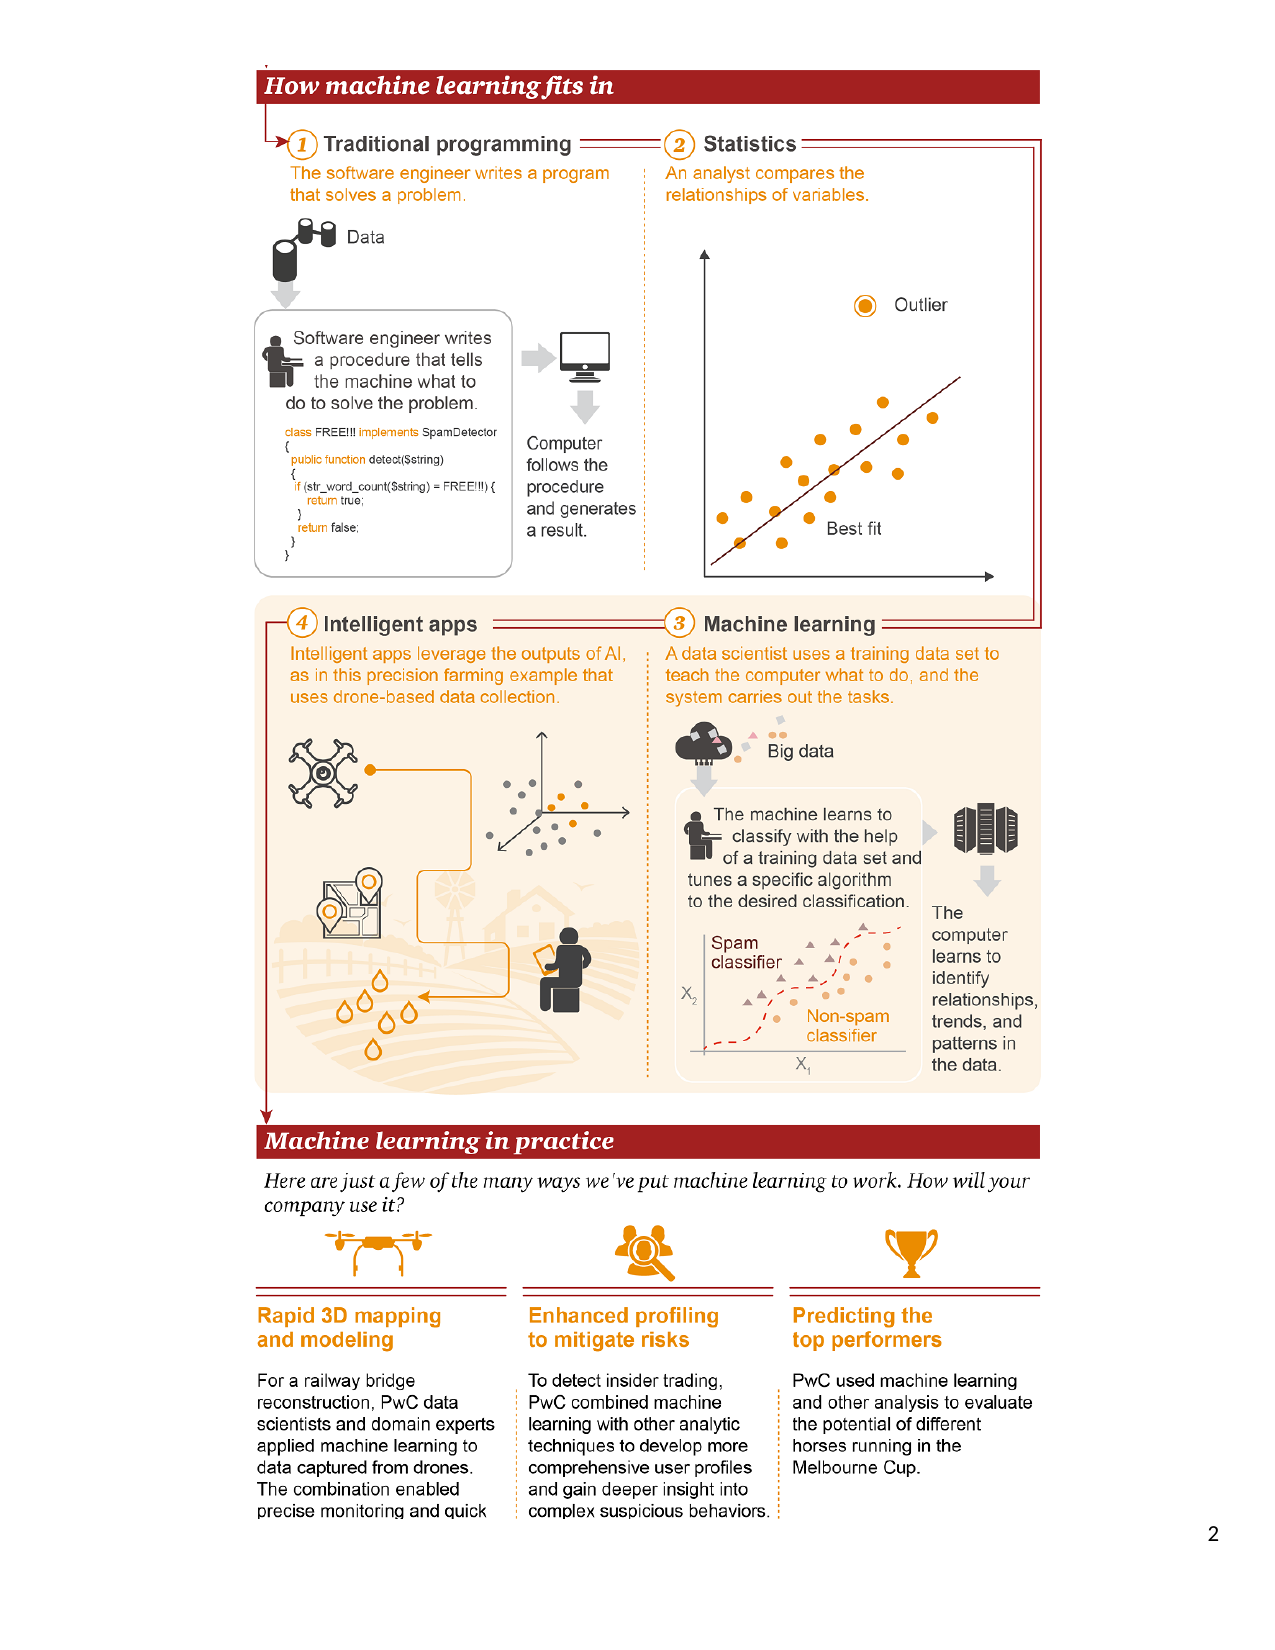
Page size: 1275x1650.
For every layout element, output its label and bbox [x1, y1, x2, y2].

picture [229, 65, 1065, 1519]
